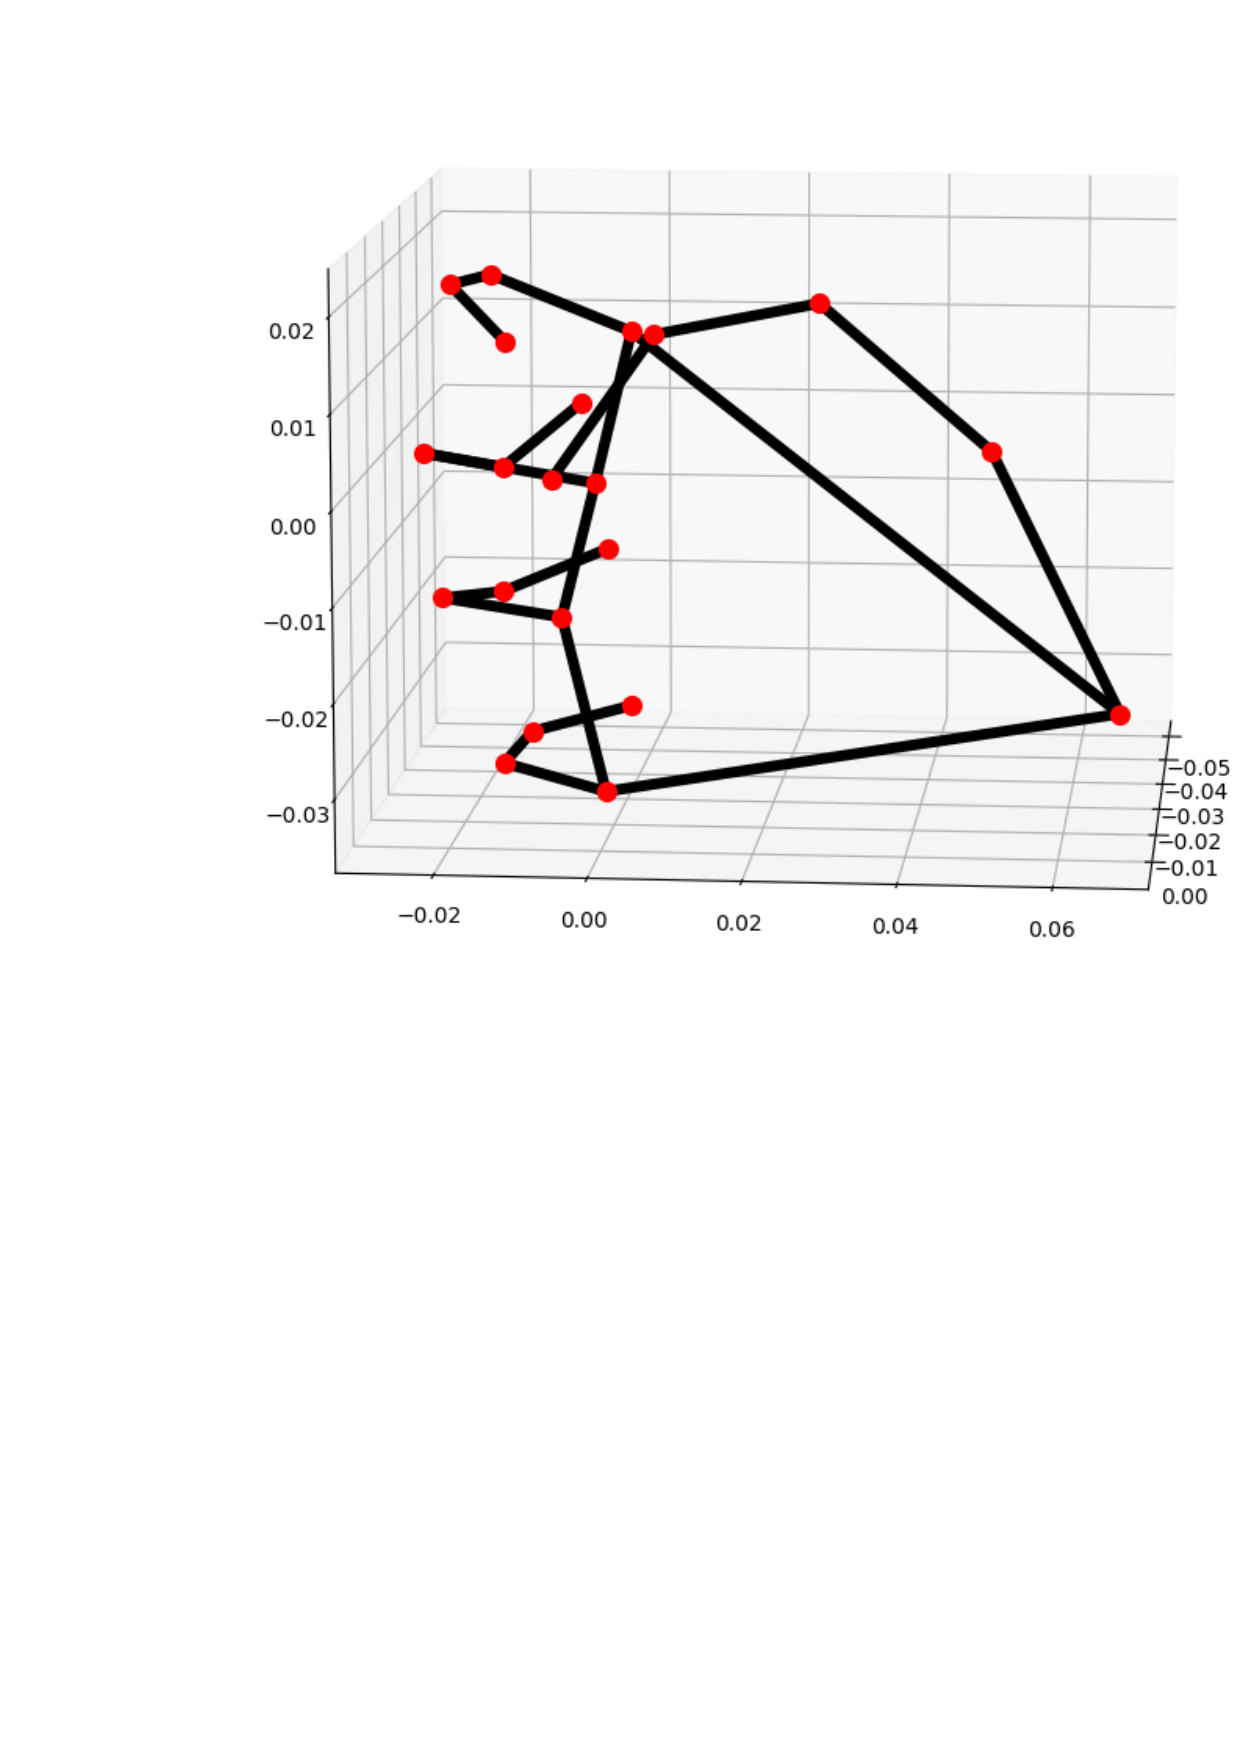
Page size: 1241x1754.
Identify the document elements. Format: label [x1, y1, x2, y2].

picture [222, 120, 1241, 981]
